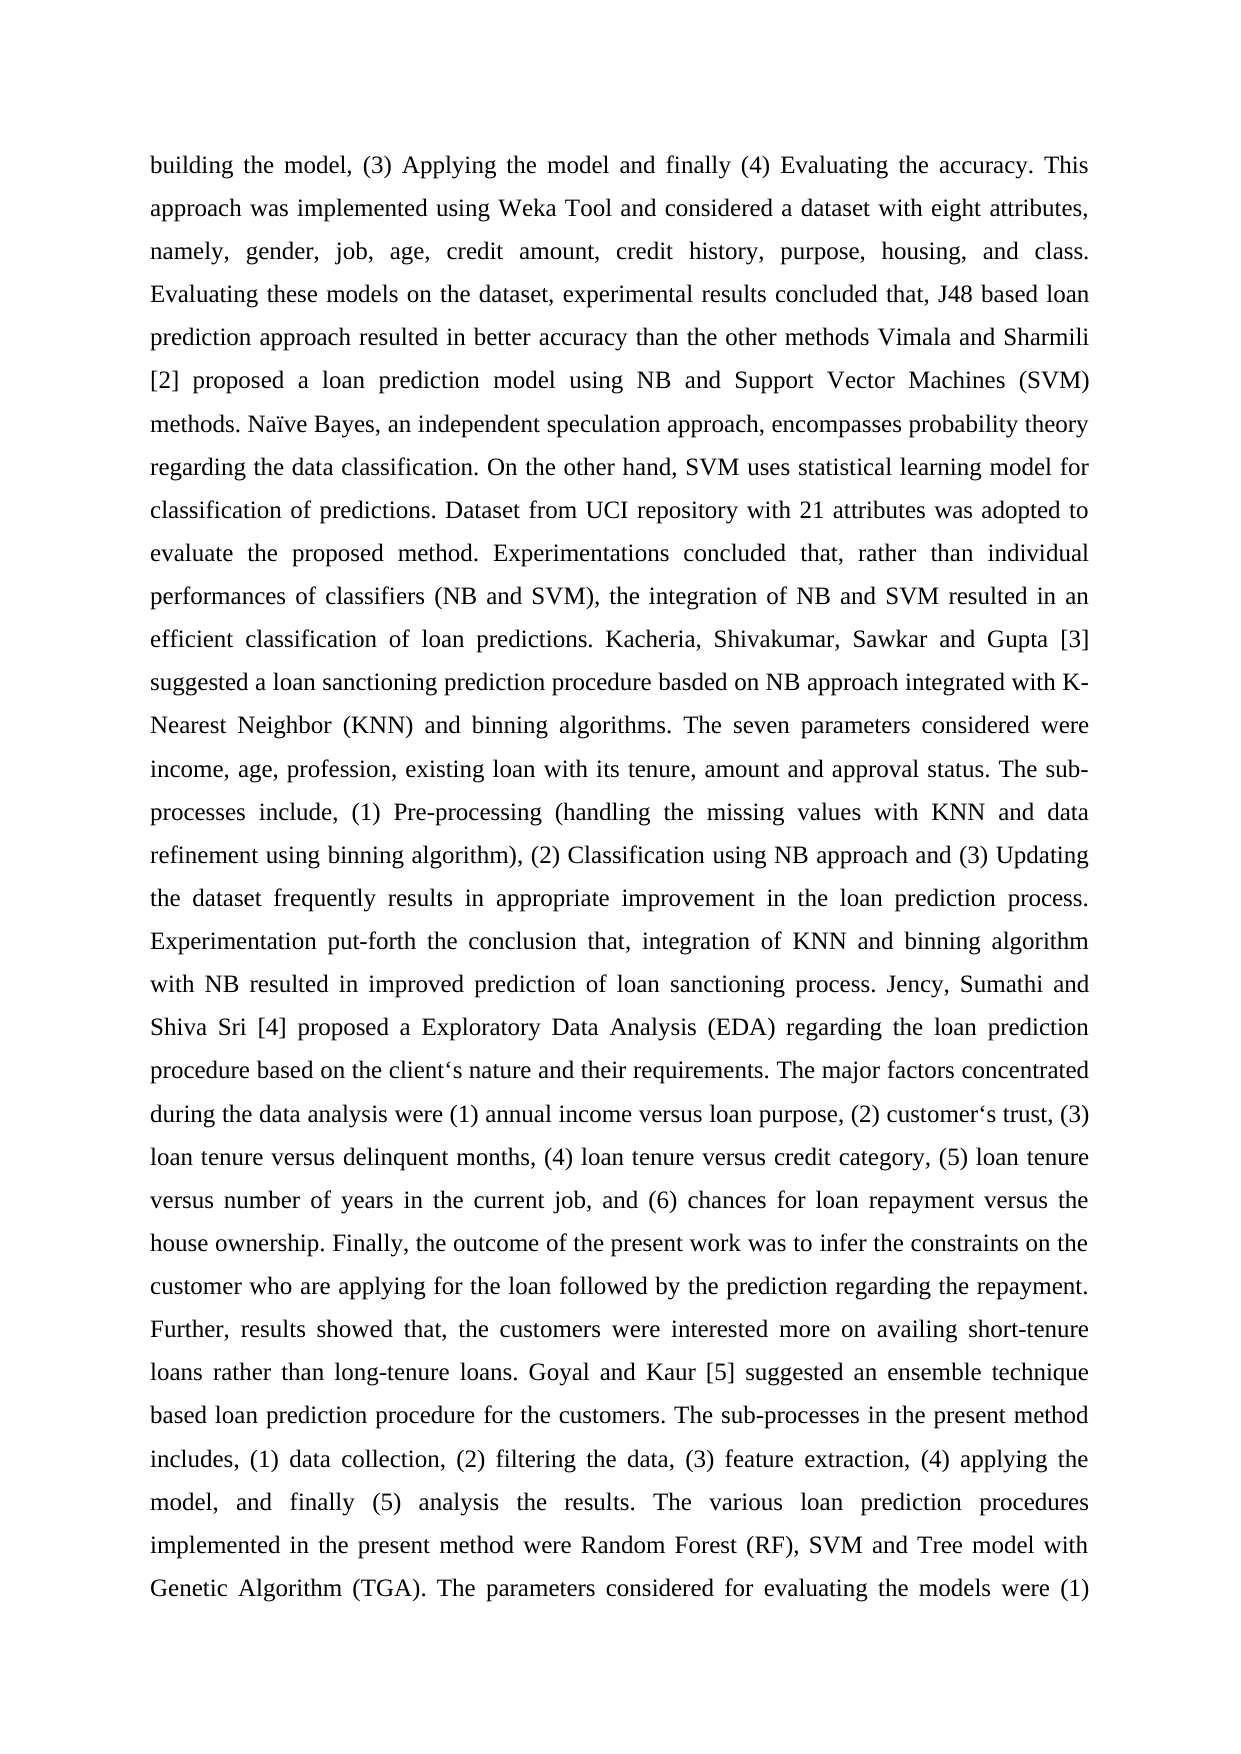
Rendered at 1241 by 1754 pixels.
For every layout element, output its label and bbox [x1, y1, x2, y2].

text [150, 150, 1090, 1602]
